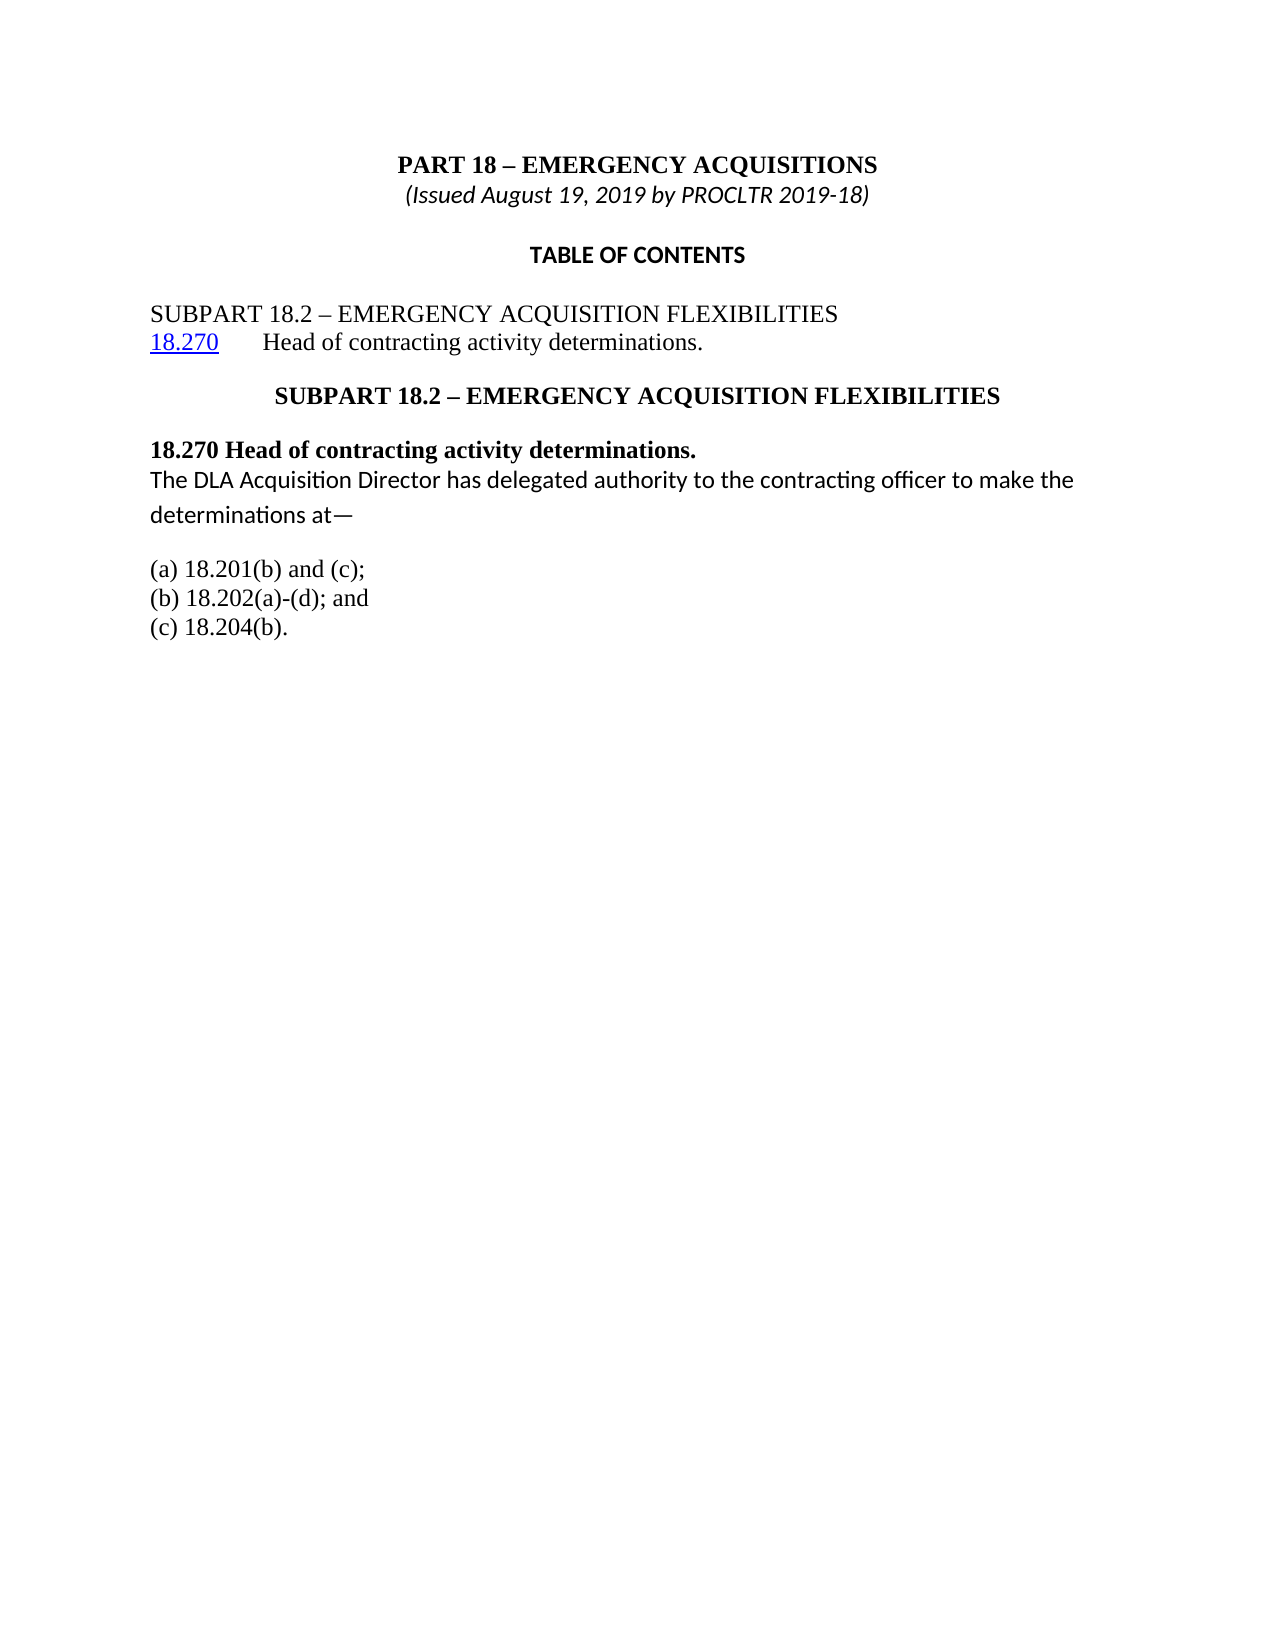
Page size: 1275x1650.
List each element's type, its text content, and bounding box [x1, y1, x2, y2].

text TABLE OF CONTENTS [150, 239, 1125, 269]
subtitle 18.270 Head of contracting activity determinations. [150, 435, 1125, 464]
list (a) 18.201(b) and (c); [150, 554, 1125, 583]
list (b) 18.202(a)-(d); and [150, 583, 1125, 612]
text (Issued August 19, 2019 by PROCLTR 2019-18) [150, 179, 1125, 209]
subtitle PART 18 – EMERGENCY ACQUISITIONS [150, 150, 1125, 179]
text SUBPART 18.2 – EMERGENCY ACQUISITION FLEXIBILITIES [150, 299, 1125, 327]
list (c) 18.204(b). [150, 612, 1125, 641]
text The DLA Acquisition Director has delegated authority to the contracting officer to make the determinations at— [150, 464, 1125, 529]
subtitle SUBPART 18.2 – EMERGENCY ACQUISITION FLEXIBILITIES [150, 381, 1125, 410]
text 18.270 Head of contracting activity determinations. [150, 327, 1125, 356]
